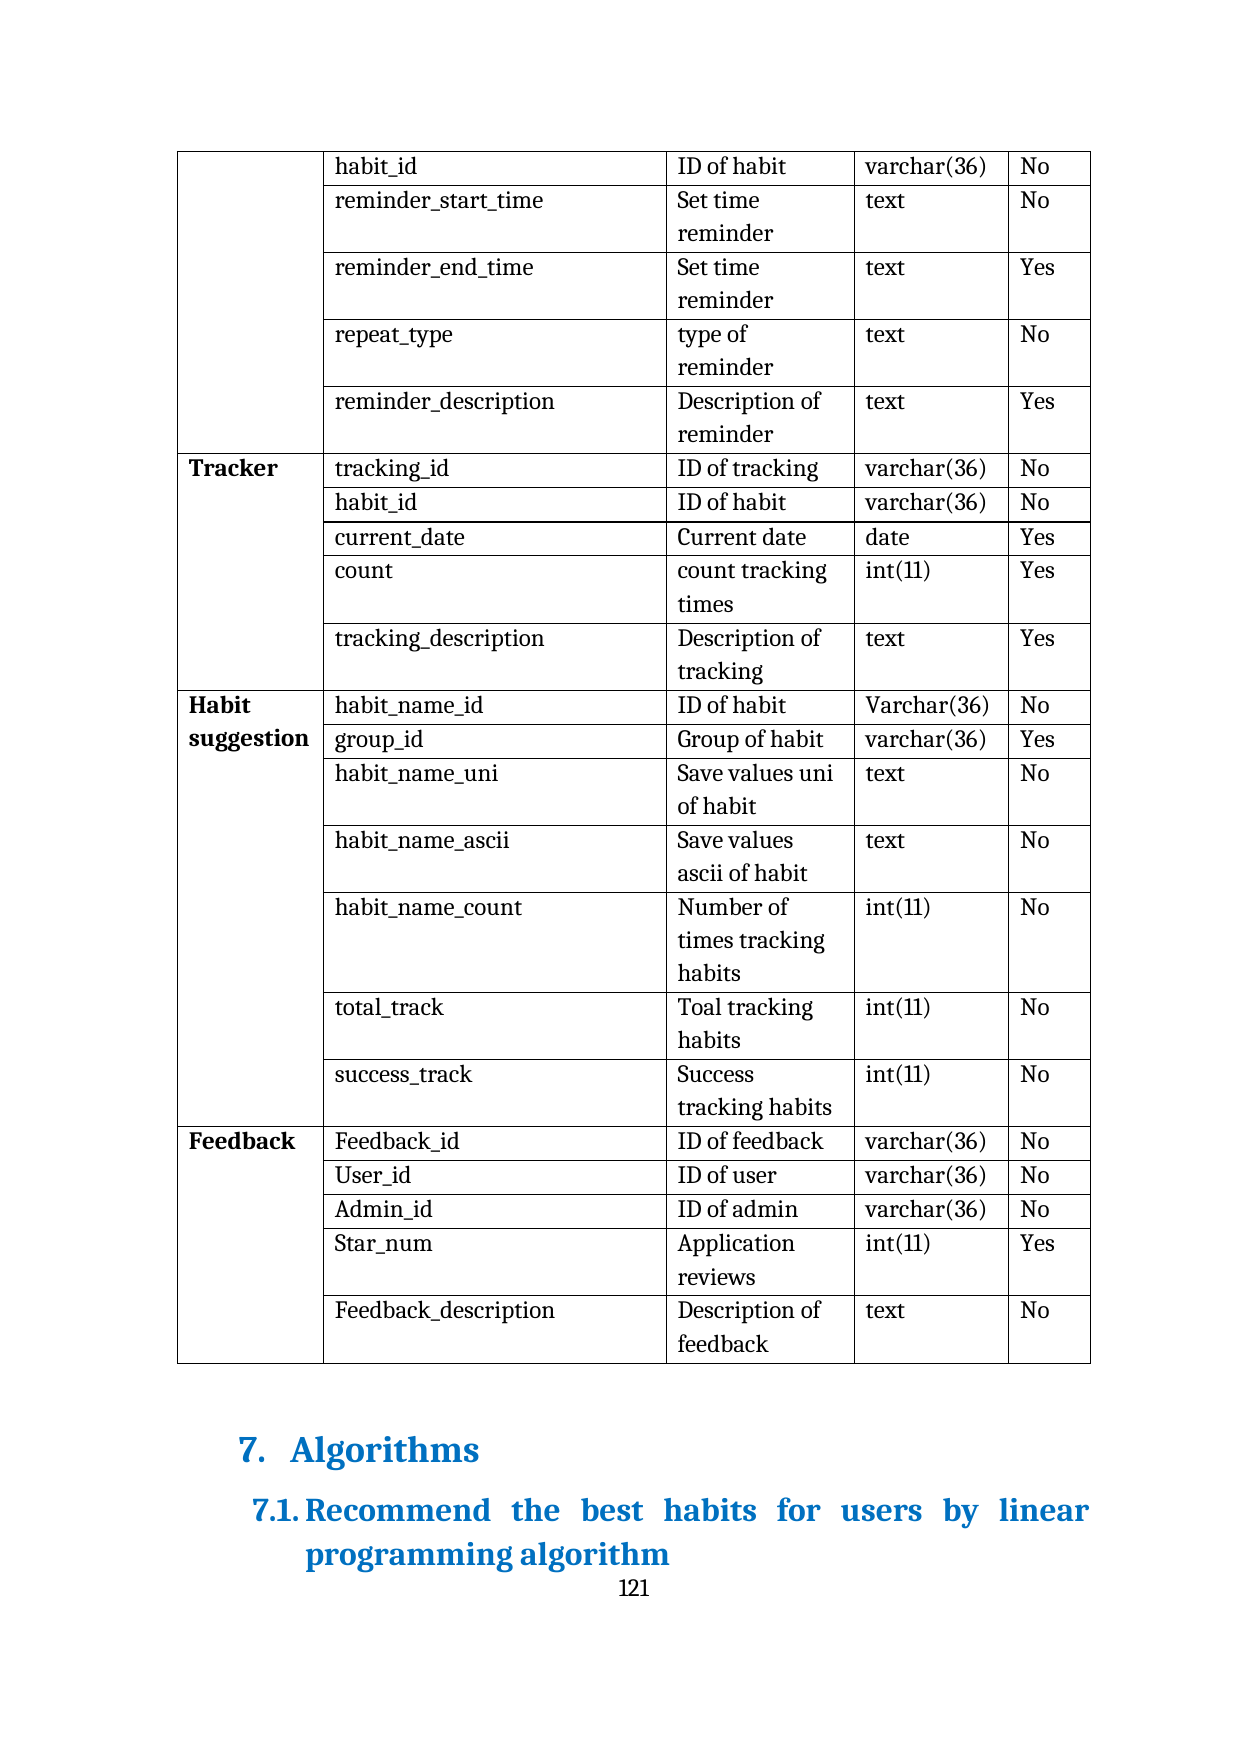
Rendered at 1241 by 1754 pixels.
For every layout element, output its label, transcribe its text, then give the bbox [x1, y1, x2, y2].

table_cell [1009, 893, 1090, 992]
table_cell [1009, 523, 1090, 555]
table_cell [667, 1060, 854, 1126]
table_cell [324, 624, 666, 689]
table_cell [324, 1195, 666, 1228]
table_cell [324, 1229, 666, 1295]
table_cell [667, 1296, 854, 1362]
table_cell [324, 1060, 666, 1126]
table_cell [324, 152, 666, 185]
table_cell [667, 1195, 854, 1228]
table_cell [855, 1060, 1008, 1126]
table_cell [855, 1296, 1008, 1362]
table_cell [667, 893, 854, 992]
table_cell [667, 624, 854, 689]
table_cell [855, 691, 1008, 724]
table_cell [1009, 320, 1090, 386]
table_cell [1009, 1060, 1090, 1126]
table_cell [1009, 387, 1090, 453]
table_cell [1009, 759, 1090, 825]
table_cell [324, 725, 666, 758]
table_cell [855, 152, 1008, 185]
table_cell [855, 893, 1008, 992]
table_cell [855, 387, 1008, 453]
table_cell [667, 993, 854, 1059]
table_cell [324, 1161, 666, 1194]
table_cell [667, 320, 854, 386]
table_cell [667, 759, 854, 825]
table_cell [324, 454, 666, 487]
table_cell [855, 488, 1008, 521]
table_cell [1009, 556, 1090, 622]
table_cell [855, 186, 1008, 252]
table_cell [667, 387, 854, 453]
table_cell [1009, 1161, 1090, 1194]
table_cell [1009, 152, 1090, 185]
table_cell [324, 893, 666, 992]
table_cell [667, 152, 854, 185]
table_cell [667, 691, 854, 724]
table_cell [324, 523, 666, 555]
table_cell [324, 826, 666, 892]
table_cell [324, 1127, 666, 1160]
text Algorithms [252, 1429, 1090, 1472]
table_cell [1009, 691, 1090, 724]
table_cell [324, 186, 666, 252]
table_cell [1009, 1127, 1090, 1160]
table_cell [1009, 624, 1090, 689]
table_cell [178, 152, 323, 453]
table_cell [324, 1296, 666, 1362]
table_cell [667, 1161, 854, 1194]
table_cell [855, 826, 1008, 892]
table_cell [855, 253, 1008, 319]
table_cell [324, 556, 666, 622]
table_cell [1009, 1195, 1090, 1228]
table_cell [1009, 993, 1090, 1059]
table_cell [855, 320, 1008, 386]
list Recommend the best habits for users by linear programming algorithm [252, 1491, 1090, 1574]
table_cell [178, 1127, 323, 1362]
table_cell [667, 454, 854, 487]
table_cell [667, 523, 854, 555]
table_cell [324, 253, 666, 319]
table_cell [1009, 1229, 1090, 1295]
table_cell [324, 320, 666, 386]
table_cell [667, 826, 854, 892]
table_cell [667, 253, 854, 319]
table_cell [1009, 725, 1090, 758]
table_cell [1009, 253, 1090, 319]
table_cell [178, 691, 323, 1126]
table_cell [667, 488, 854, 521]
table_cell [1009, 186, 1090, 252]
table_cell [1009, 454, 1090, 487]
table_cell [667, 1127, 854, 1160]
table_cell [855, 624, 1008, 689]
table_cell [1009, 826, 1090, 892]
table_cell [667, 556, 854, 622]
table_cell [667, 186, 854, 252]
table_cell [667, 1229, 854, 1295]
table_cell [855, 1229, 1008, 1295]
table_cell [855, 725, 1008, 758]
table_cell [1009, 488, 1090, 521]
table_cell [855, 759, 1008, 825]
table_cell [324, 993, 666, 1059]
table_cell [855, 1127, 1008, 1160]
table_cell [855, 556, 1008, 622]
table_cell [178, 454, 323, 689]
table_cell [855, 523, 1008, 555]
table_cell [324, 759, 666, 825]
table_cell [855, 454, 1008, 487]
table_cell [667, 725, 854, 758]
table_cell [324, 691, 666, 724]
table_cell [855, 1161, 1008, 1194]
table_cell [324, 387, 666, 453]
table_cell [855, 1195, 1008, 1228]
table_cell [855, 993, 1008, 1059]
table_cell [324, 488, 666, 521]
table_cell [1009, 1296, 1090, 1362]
